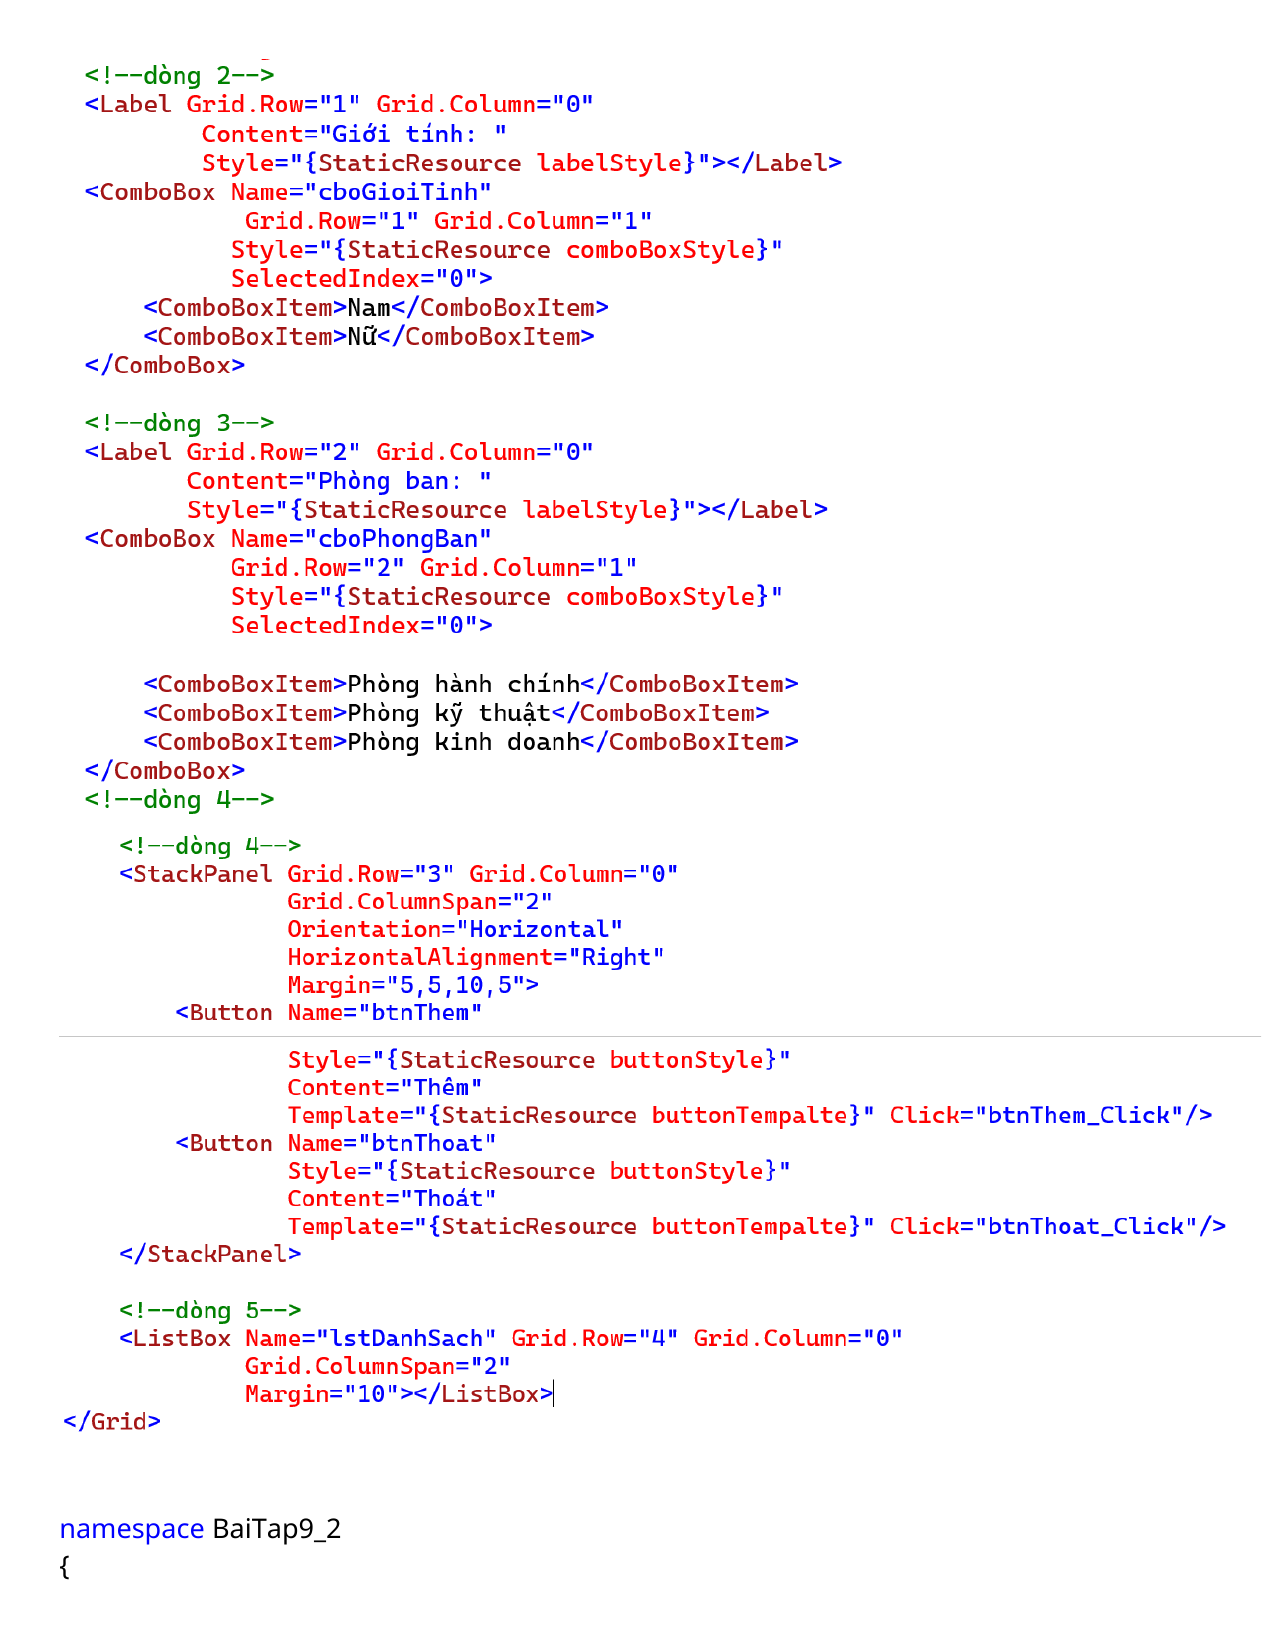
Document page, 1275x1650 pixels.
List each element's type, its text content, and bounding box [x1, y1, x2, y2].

picture [59, 833, 1262, 1454]
picture [59, 59, 927, 815]
text { [59, 1546, 1216, 1583]
text namespace BaiTap9_2 [59, 1509, 1216, 1546]
